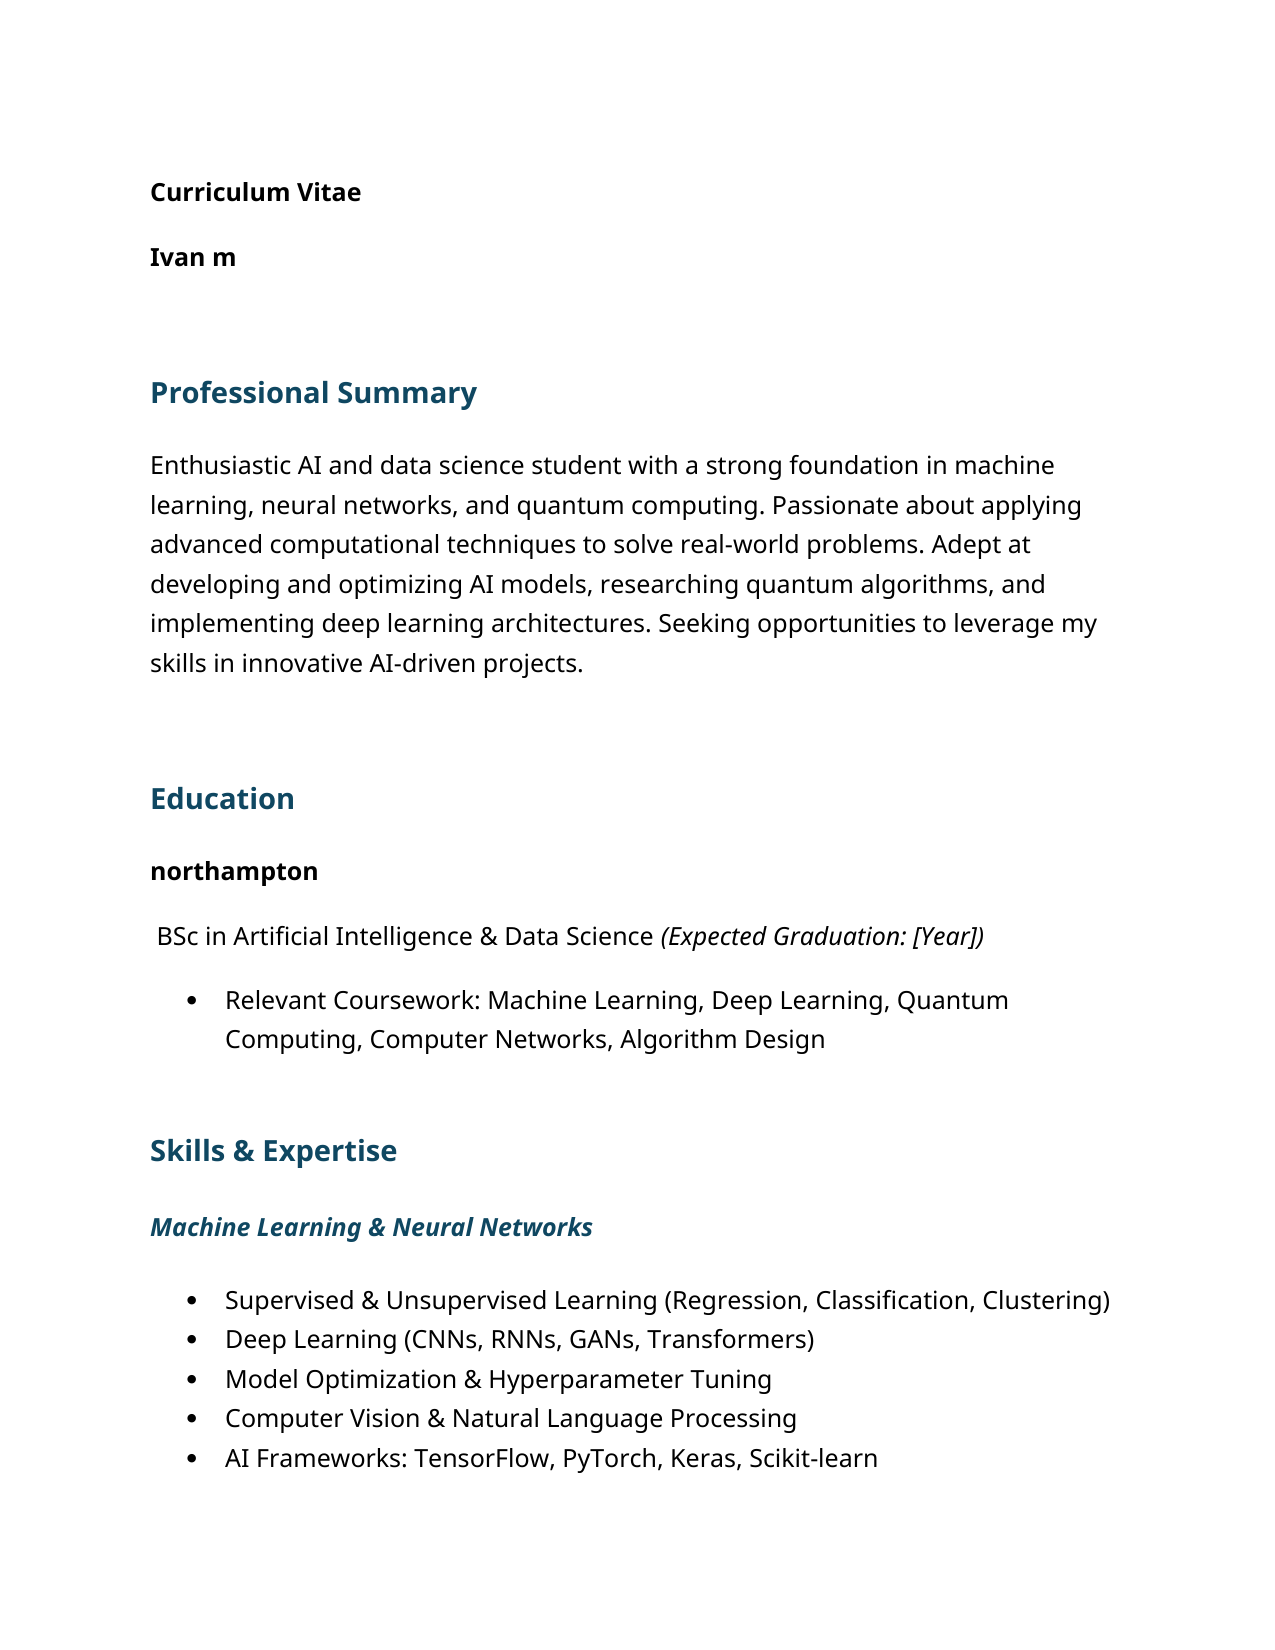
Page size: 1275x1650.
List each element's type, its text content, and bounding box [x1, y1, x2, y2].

list AI Frameworks: TensorFlow, PyTorch, Keras, Scikit-learn [187, 1440, 1125, 1474]
text BSc in Artificial Intelligence & Data Science (Expected Graduation: [Year]) [150, 918, 1125, 952]
list Model Optimization & Hyperparameter Tuning [187, 1361, 1125, 1395]
list Supervised & Unsupervised Learning (Regression, Classification, Clustering) [187, 1282, 1125, 1316]
subtitle Education [150, 778, 1125, 818]
list Computer Vision & Natural Language Processing [187, 1401, 1125, 1435]
subtitle Skills & Expertise [150, 1130, 1125, 1170]
text Enthusiastic AI and data science student with a strong foundation in machine learning, neural networks, and quantum computing. Passionate about applying advanced computational techniques to solve real-world problems. Adept at developing and optimizing AI models, researching quantum algorithms, and implementing deep learning architectures. Seeking opportunities to leverage my skills in innovative AI-driven projects. [150, 448, 1125, 679]
text Ivan m [150, 239, 1125, 273]
text Curriculum Vitae [150, 175, 1125, 209]
list Deep Learning (CNNs, RNNs, GANs, Transformers) [187, 1322, 1125, 1356]
subtitle Machine Learning & Neural Networks [150, 1209, 1125, 1244]
text northampton [150, 854, 1125, 888]
subtitle Professional Summary [150, 373, 1125, 412]
list Relevant Coursework: Machine Learning, Deep Learning, Quantum Computing, Computer Networks, Algorithm Design [187, 983, 1125, 1056]
